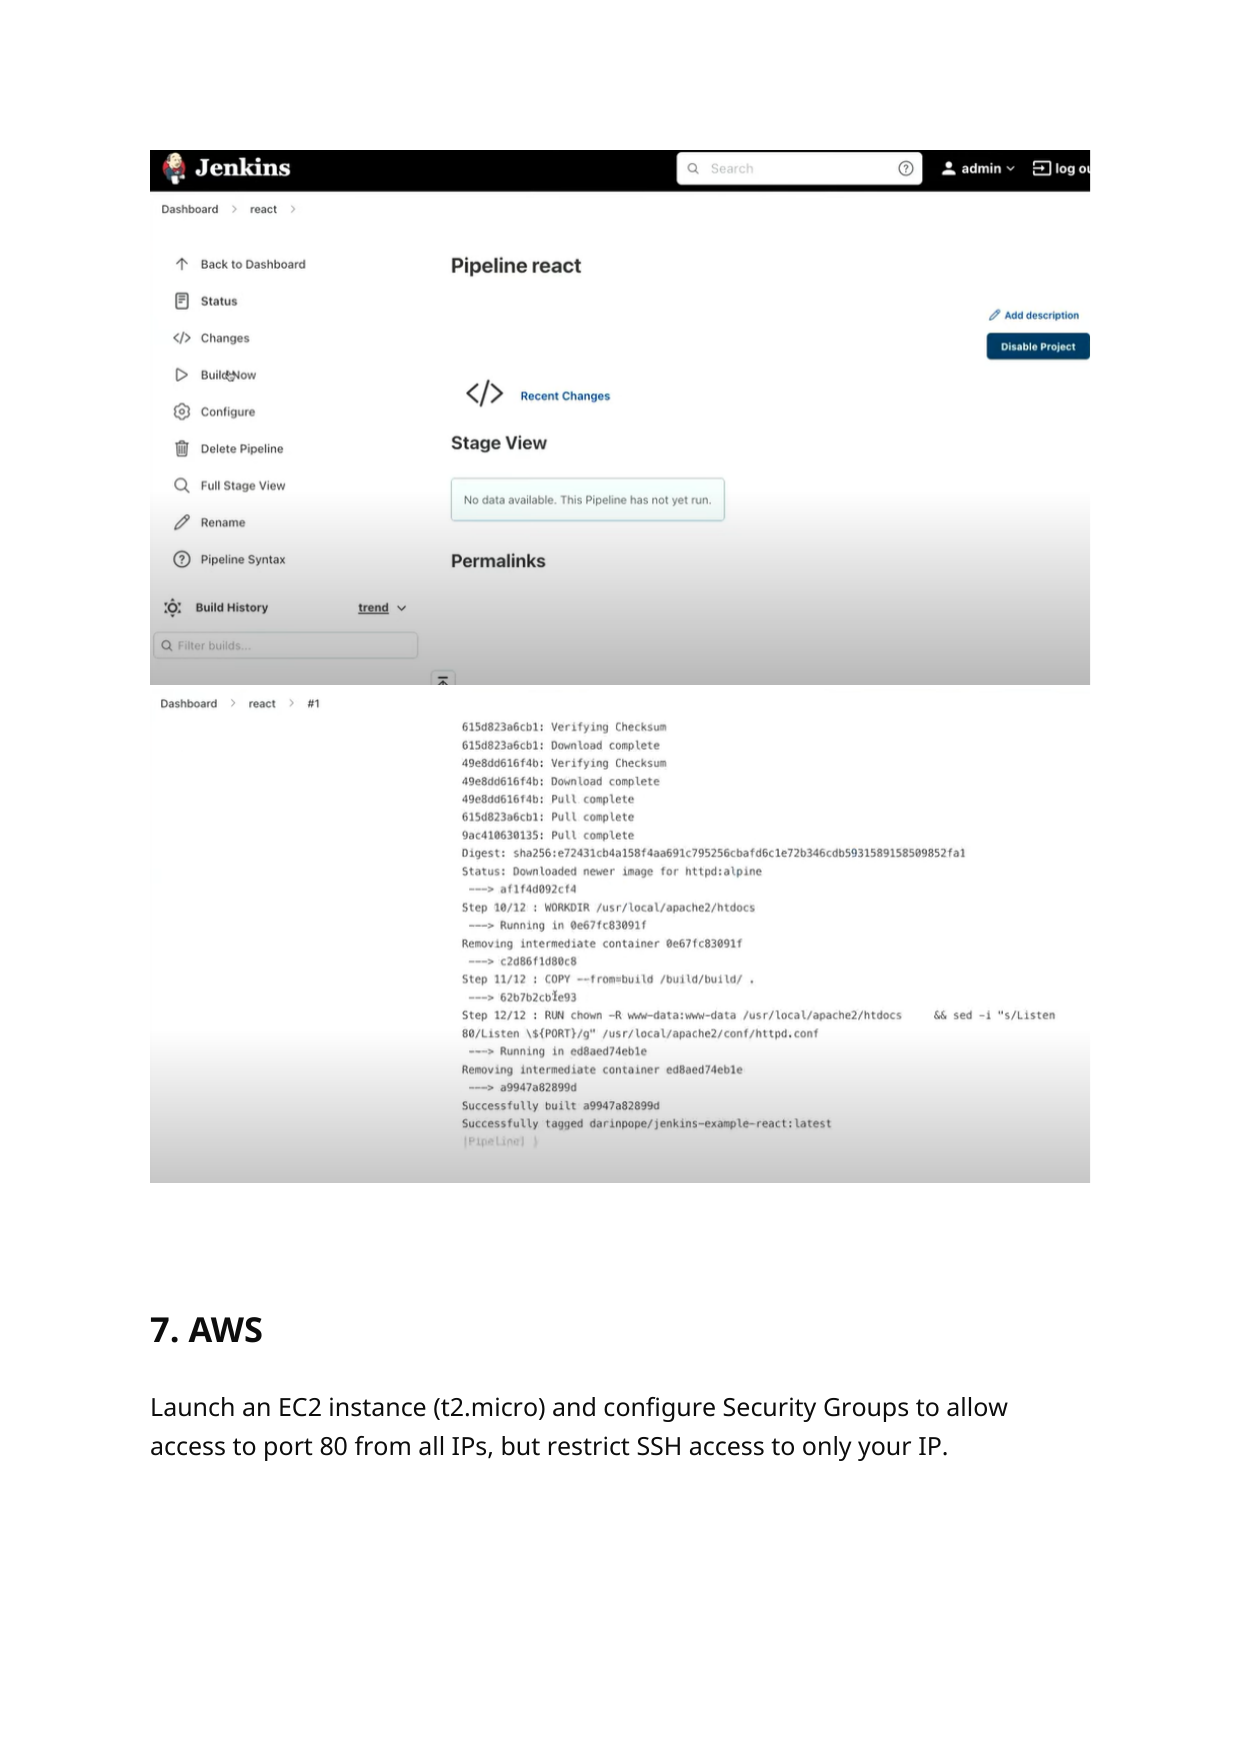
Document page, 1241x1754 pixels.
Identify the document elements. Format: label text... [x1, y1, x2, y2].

subtitle 7. AWS [150, 1306, 1090, 1353]
text Launch an EC2 instance (t2.micro) and configure Security Groups to allow access to port 80 from all IPs, but restrict SSH access to only your IP. [150, 1389, 1090, 1463]
picture [150, 150, 1091, 685]
picture [150, 688, 1091, 1183]
